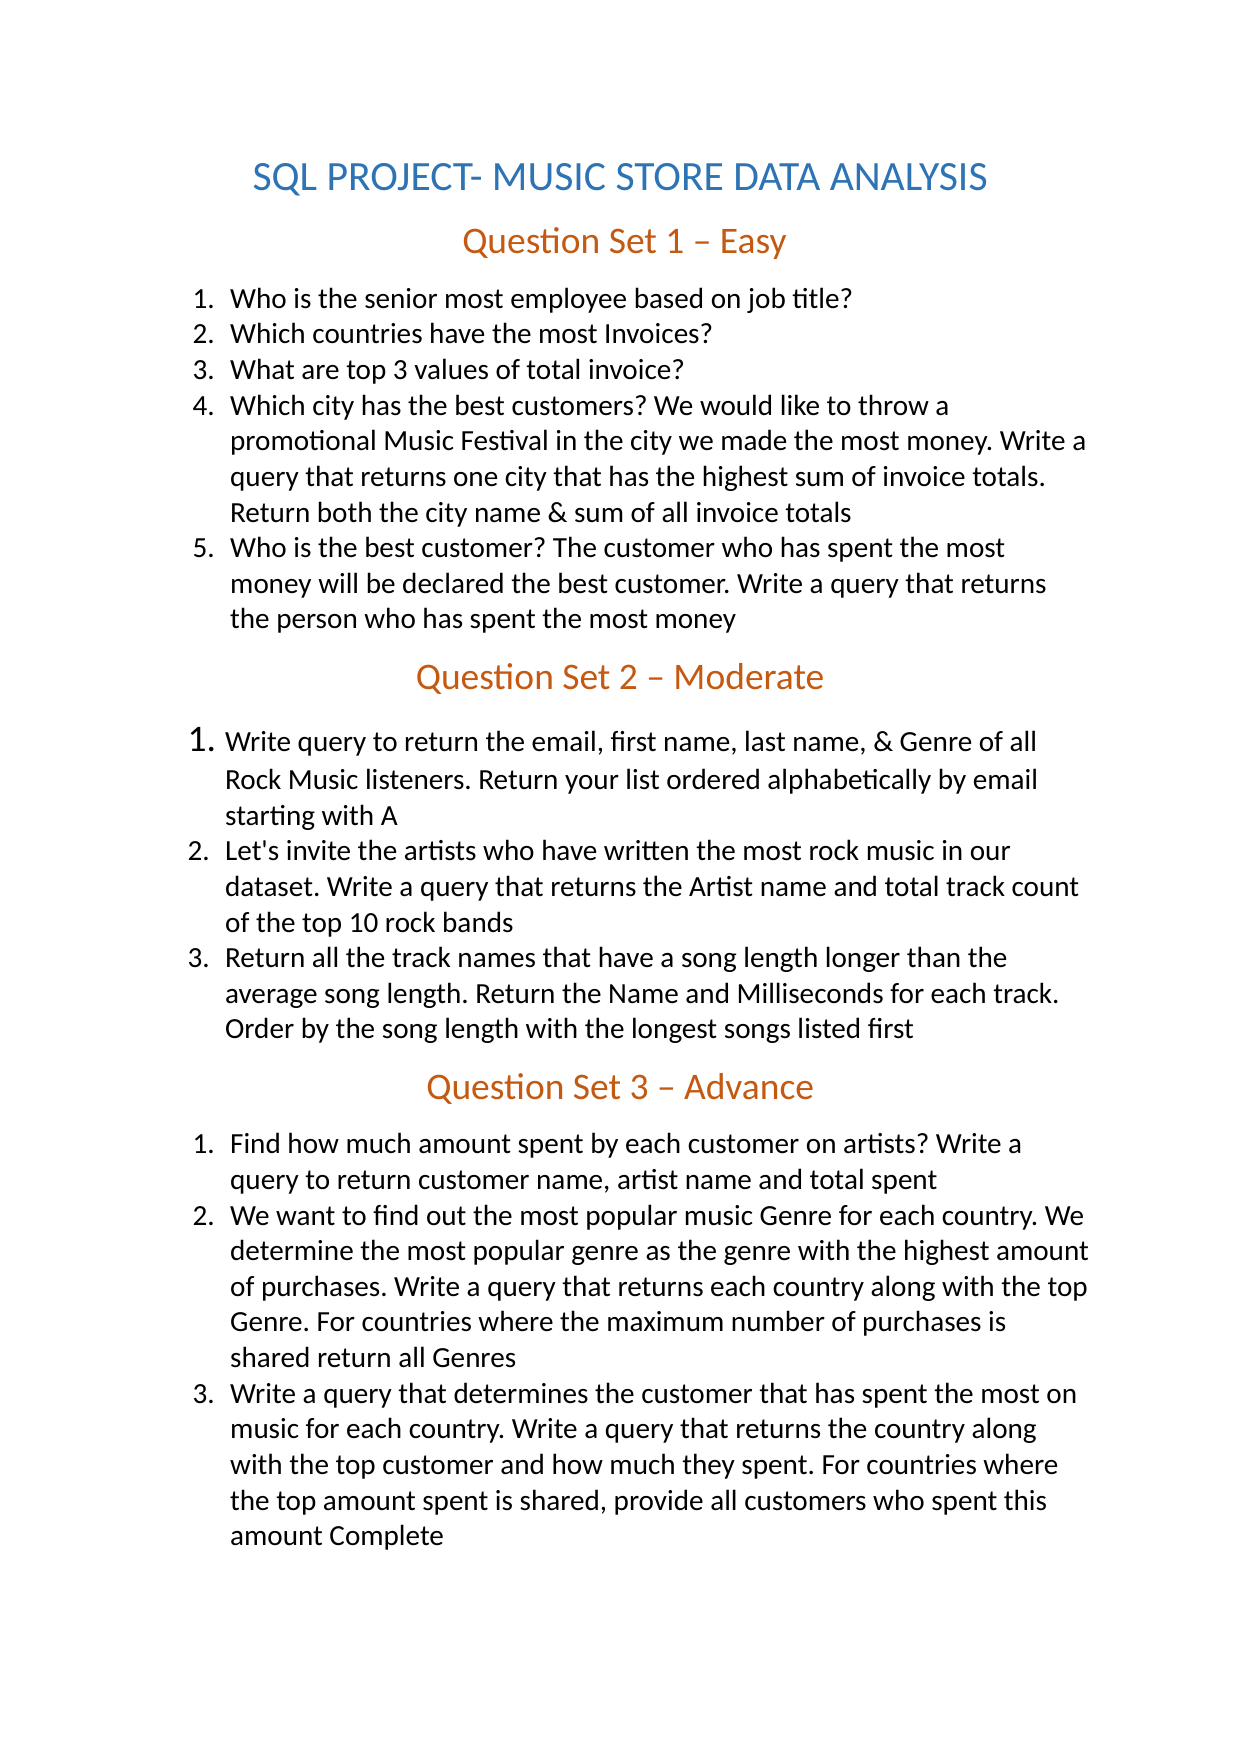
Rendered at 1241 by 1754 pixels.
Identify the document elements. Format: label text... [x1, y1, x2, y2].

list Which city has the best customers? We would like to throw a promotional Music Festival in the city we made the most money. Write a query that returns one city that has the highest sum of invoice totals. Return both the city name & sum of all invoice totals [192, 387, 1090, 529]
list Write query to return the email, first name, last name, & Genre of all Rock Music listeners. Return your list ordered alphabetically by email starting with A [187, 715, 1090, 832]
list Find how much amount spent by each customer on artists? Write a query to return customer name, artist name and total spent [192, 1125, 1090, 1197]
text Question Set 3 – Advance [150, 1063, 1090, 1109]
list Who is the best customer? The customer who has spent the most money will be declared the best customer. Write a query that returns the person who has spent the most money [192, 529, 1090, 636]
list We want to find out the most popular music Genre for each country. We determine the most popular genre as the genre with the highest amount of purchases. Write a query that returns each country along with the top Genre. For countries where the maximum number of purchases is shared return all Genres [192, 1197, 1090, 1375]
text SQL PROJECT- MUSIC STORE DATA ANALYSIS [150, 150, 1090, 201]
list What are top 3 values of total invoice? [192, 351, 1090, 387]
list Which countries have the most Invoices? [192, 316, 1090, 351]
list Who is the senior most employee based on job title? [192, 280, 1090, 316]
list Let's invite the artists who have written the most rock music in our dataset. Write a query that returns the Artist name and total track count of the top 10 rock bands [187, 832, 1090, 939]
text Question Set 2 – Moderate [150, 653, 1090, 699]
text Question Set 1 – Easy [150, 217, 1090, 263]
list Return all the track names that have a song length longer than the average song length. Return the Name and Milliseconds for each track. Order by the song length with the longest songs listed first [187, 939, 1090, 1046]
list Write a query that determines the customer that has spent the most on music for each country. Write a query that returns the country along with the top customer and how much they spent. For countries where the top amount spent is shared, provide all customers who spent this amount Complete [192, 1375, 1090, 1553]
